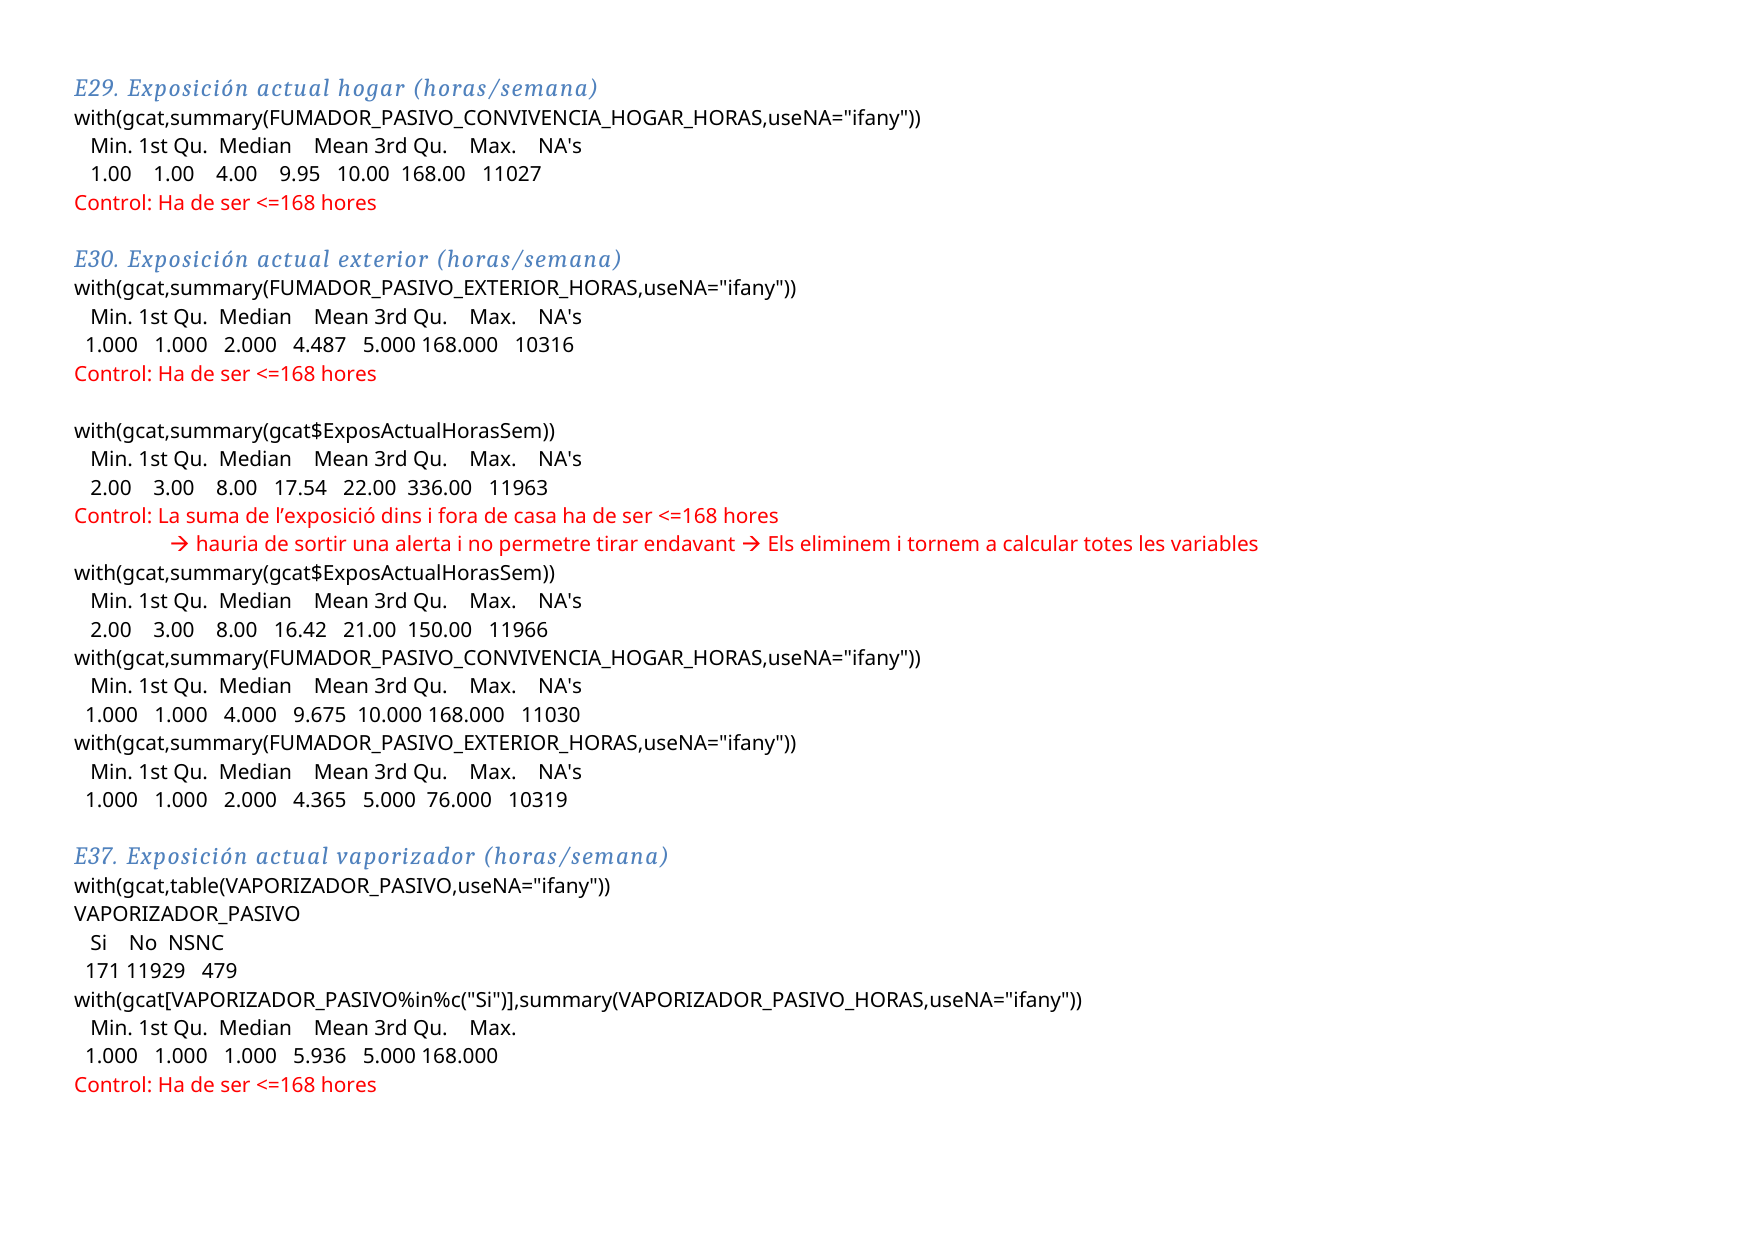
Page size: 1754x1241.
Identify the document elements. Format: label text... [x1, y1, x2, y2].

text E29. Exposición actual hogar (horas/semana) [74, 74, 1683, 103]
text 1.000 1.000 2.000 4.487 5.000 168.000 10316 [74, 330, 1683, 359]
text Min. 1st Qu. Median Mean 3rd Qu. Max. [74, 1013, 1683, 1042]
text Min. 1st Qu. Median Mean 3rd Qu. Max. NA's [74, 672, 1683, 700]
text 2.00 3.00 8.00 17.54 22.00 336.00 11963 [74, 473, 1683, 501]
text with(gcat,summary(FUMADOR_PASIVO_EXTERIOR_HORAS,useNA="ifany")) [74, 728, 1683, 757]
text Control: Ha de ser <=168 hores [74, 188, 1683, 216]
text with(gcat,summary(gcat$ExposActualHorasSem)) [74, 558, 1683, 586]
text with(gcat,summary(FUMADOR_PASIVO_EXTERIOR_HORAS,useNA="ifany")) [74, 273, 1683, 302]
text Control: La suma de l’exposició dins i fora de casa ha de ser <=168 hores [74, 501, 1683, 529]
text 1.00 1.00 4.00 9.95 10.00 168.00 11027 [74, 159, 1683, 188]
text Min. 1st Qu. Median Mean 3rd Qu. Max. NA's [74, 757, 1683, 785]
text 2.00 3.00 8.00 16.42 21.00 150.00 11966 [74, 615, 1683, 643]
text Si No NSNC [74, 928, 1683, 956]
text with(gcat[VAPORIZADOR_PASIVO%in%c("Si")],summary(VAPORIZADOR_PASIVO_HORAS,useNA="ifany")) [74, 985, 1683, 1013]
text Control: Ha de ser <=168 hores [74, 359, 1683, 387]
text VAPORIZADOR_PASIVO [74, 899, 1683, 928]
text E37. Exposición actual vaporizador (horas/semana) [74, 842, 1683, 871]
text with(gcat,summary(gcat$ExposActualHorasSem)) [74, 416, 1683, 444]
text with(gcat,summary(FUMADOR_PASIVO_CONVIVENCIA_HOGAR_HORAS,useNA="ifany")) [74, 103, 1683, 131]
text 1.000 1.000 1.000 5.936 5.000 168.000 [74, 1042, 1683, 1070]
text Min. 1st Qu. Median Mean 3rd Qu. Max. NA's [74, 586, 1683, 615]
text with(gcat,table(VAPORIZADOR_PASIVO,useNA="ifany")) [74, 871, 1683, 899]
text 1.000 1.000 2.000 4.365 5.000 76.000 10319 [74, 785, 1683, 814]
text Min. 1st Qu. Median Mean 3rd Qu. Max. NA's [74, 444, 1683, 473]
text Control: Ha de ser <=168 hores [74, 1070, 1683, 1098]
text with(gcat,summary(FUMADOR_PASIVO_CONVIVENCIA_HOGAR_HORAS,useNA="ifany")) [74, 643, 1683, 672]
text 1.000 1.000 4.000 9.675 10.000 168.000 11030 [74, 700, 1683, 728]
text E30. Exposición actual exterior (horas/semana) [74, 245, 1683, 273]
text 171 11929 479 [74, 956, 1683, 985]
text hauria de sortir una alerta i no permetre tirar endavant Els eliminem i tornem a calcular totes les variables [74, 529, 1683, 558]
text Min. 1st Qu. Median Mean 3rd Qu. Max. NA's [74, 302, 1683, 330]
text Min. 1st Qu. Median Mean 3rd Qu. Max. NA's [74, 131, 1683, 159]
